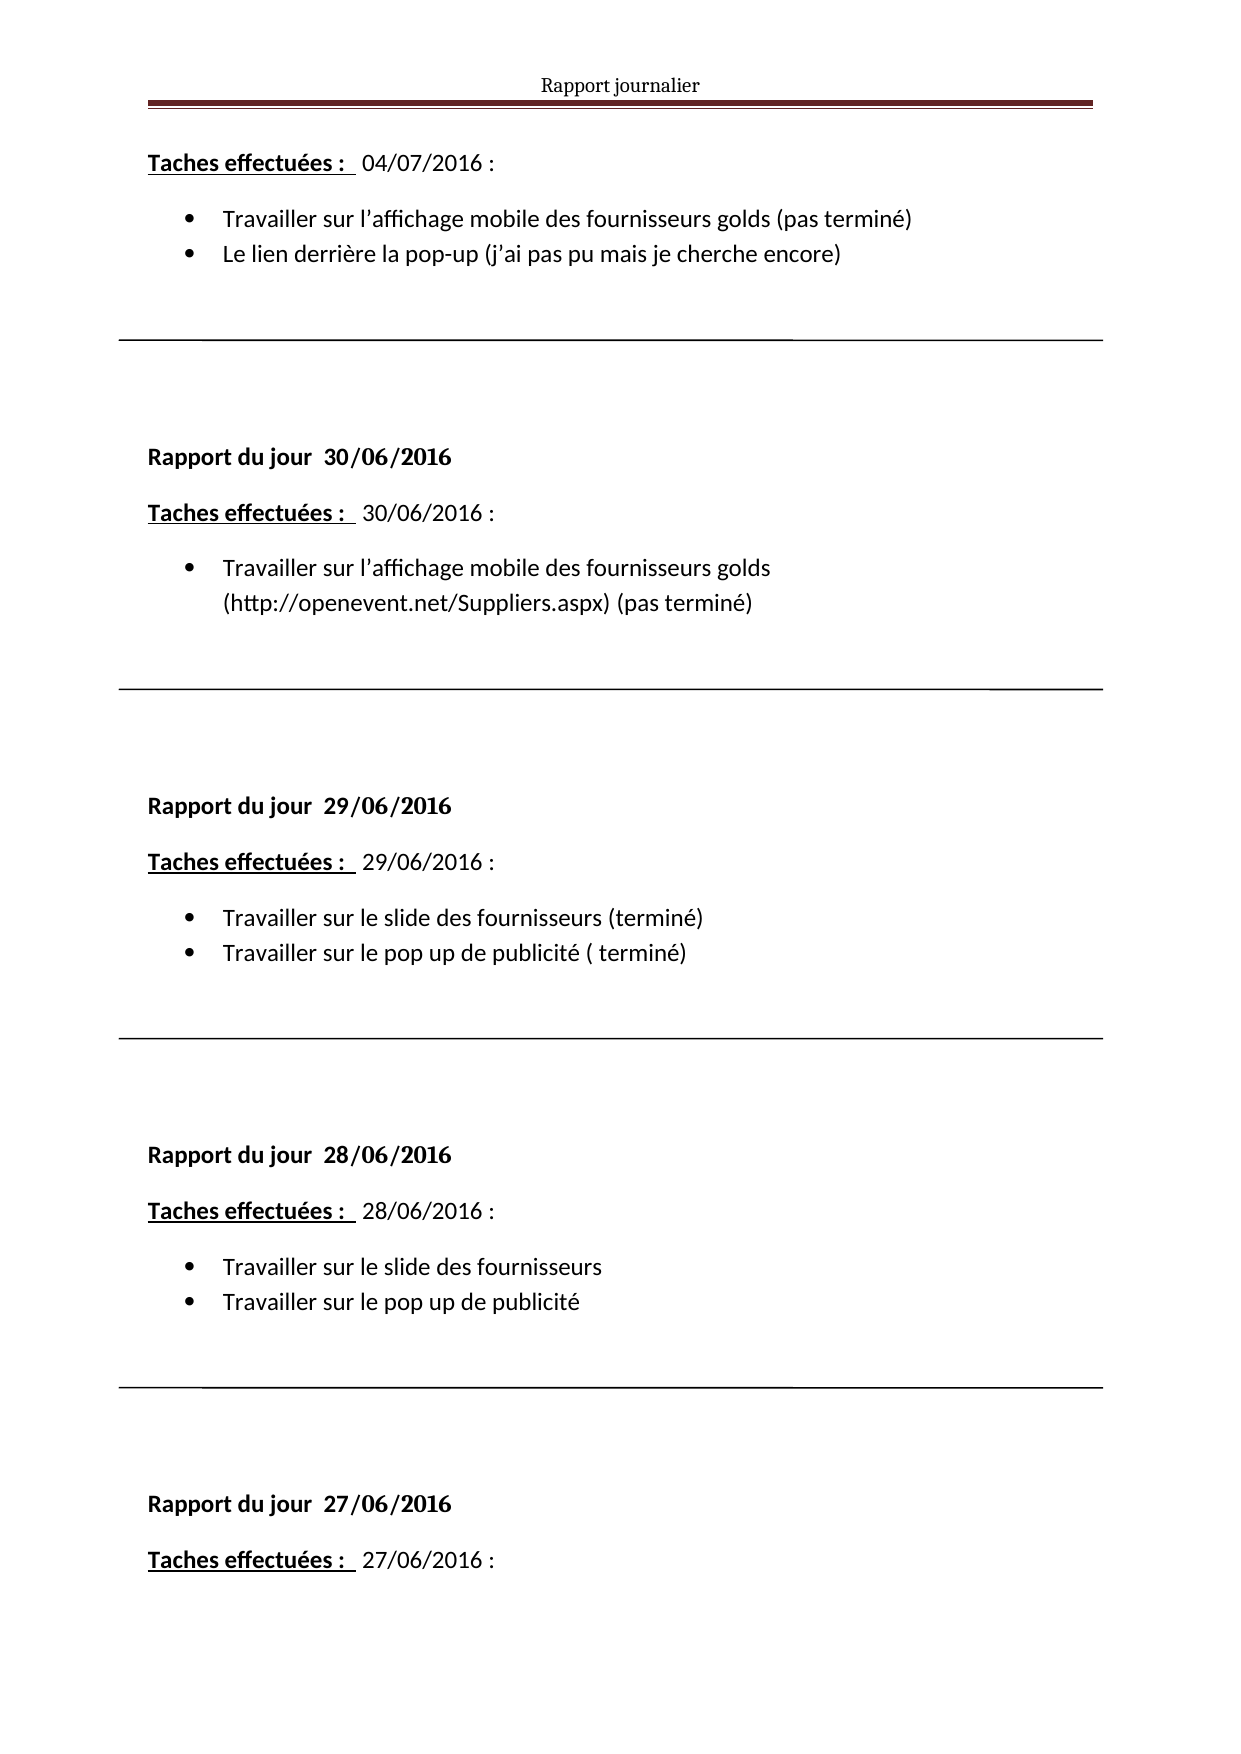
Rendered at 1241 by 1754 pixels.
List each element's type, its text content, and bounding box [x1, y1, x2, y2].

list Travailler sur le pop up de publicité [185, 1286, 1093, 1316]
list Travailler sur l’affichage mobile des fournisseurs golds (pas terminé) [185, 203, 1093, 234]
list Le lien derrière la pop-up (j’ai pas pu mais je cherche encore) [185, 238, 1093, 269]
text Taches effectuées : 29/06/2016 : [148, 846, 1093, 876]
text Taches effectuées : 27/06/2016 : [148, 1544, 1093, 1575]
list Travailler sur le slide des fournisseurs [185, 1251, 1093, 1281]
list Travailler sur l’affichage mobile des fournisseurs golds (http://openevent.net/Suppliers.aspx) (pas terminé) [185, 553, 1093, 618]
text Taches effectuées : 30/06/2016 : [148, 497, 1093, 527]
text Taches effectuées : 28/06/2016 : [148, 1195, 1093, 1226]
text Taches effectuées : 04/07/2016 : [148, 148, 1093, 178]
text Rapport du jour 27/06/2016 [148, 1488, 1093, 1519]
list Travailler sur le pop up de publicité ( terminé) [185, 937, 1093, 967]
text Rapport du jour 30/06/2016 [148, 441, 1093, 471]
list Travailler sur le slide des fournisseurs (terminé) [185, 902, 1093, 932]
text Rapport du jour 29/06/2016 [148, 790, 1093, 821]
text Rapport du jour 28/06/2016 [148, 1139, 1093, 1170]
